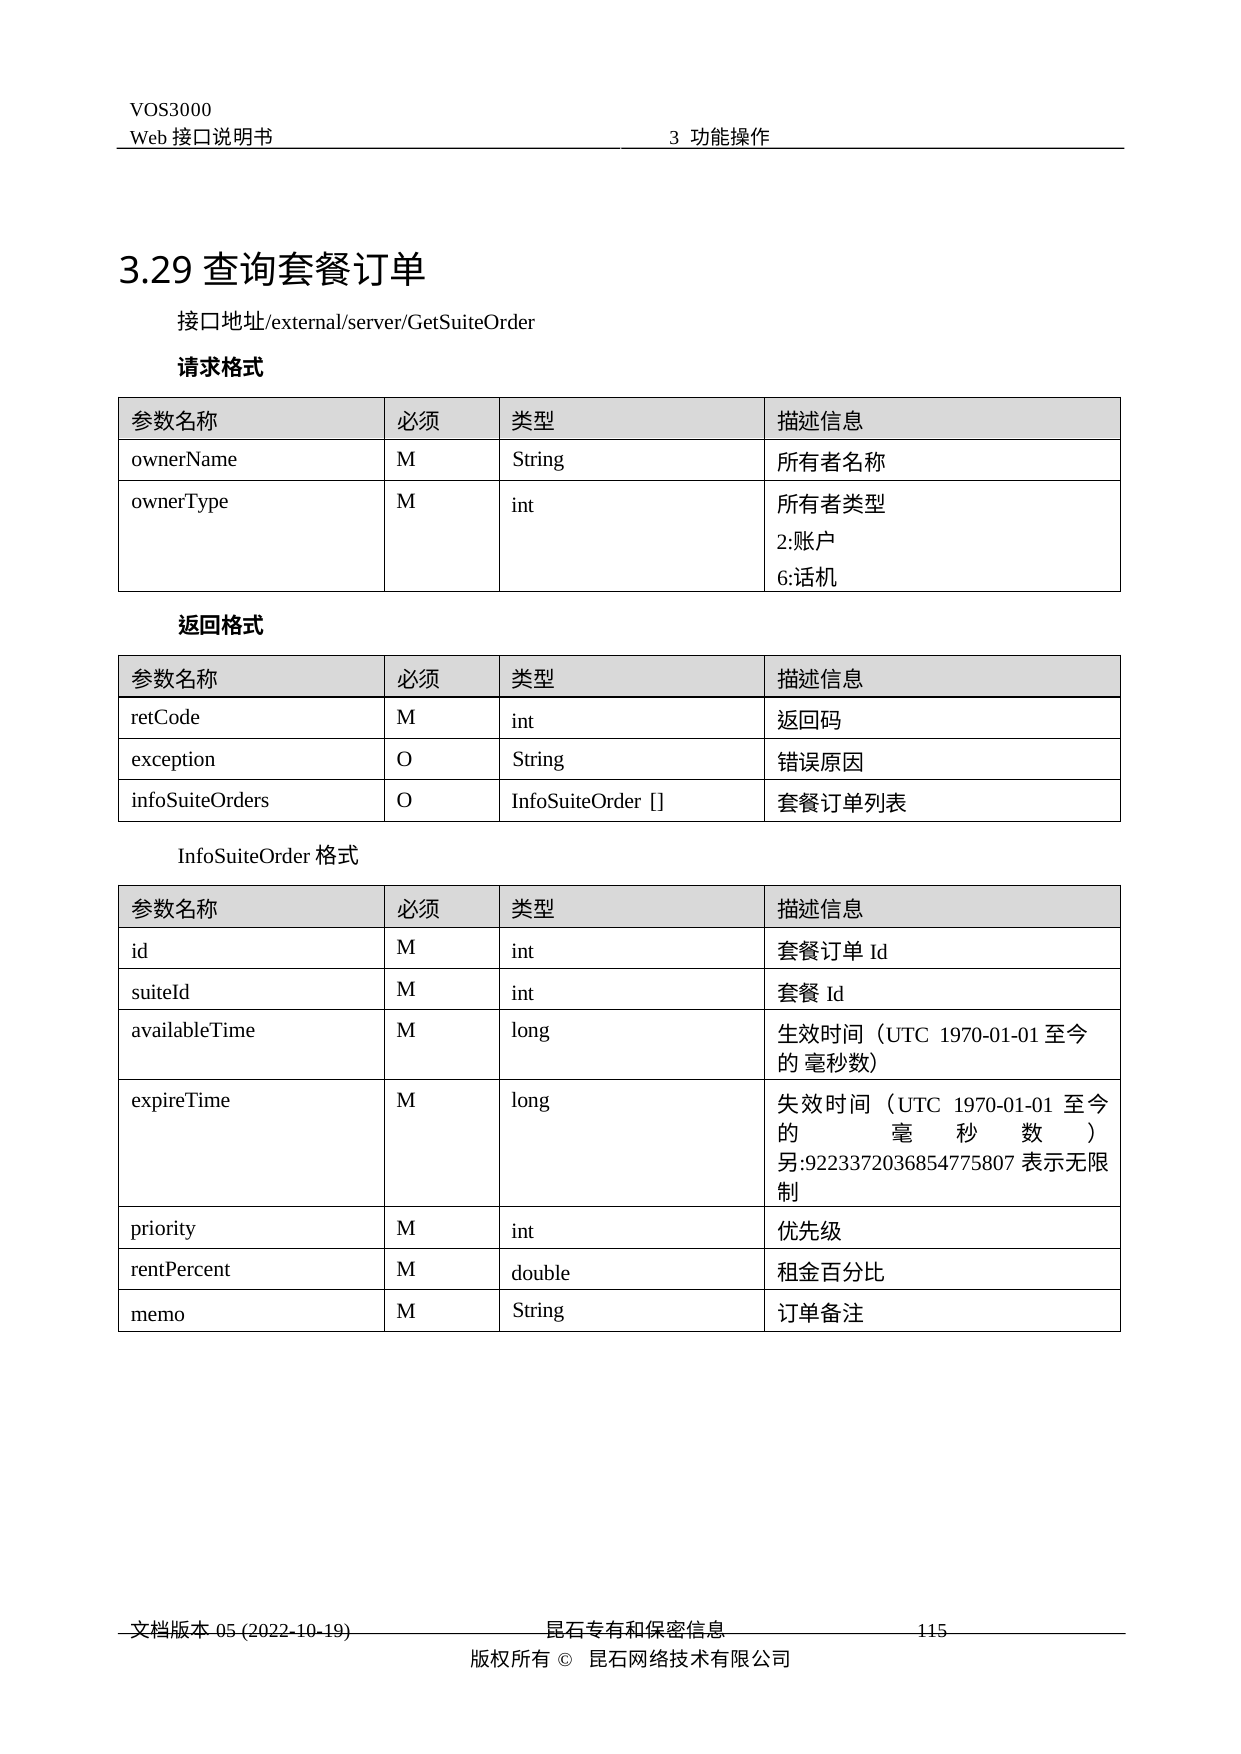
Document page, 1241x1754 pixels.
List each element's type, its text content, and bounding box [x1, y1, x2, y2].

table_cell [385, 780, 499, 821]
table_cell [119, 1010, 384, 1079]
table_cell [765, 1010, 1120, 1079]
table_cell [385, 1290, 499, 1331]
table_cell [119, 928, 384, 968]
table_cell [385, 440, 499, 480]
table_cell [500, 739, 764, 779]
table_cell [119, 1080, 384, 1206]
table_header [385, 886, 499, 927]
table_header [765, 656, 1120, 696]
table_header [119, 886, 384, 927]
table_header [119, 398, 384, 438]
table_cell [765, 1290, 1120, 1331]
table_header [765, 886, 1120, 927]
text InfoSuiteOrder 格式 [177, 842, 1126, 869]
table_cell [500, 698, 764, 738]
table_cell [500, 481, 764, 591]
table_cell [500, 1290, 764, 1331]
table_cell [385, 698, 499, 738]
text 3.29 查询套餐订单 [118, 245, 1126, 294]
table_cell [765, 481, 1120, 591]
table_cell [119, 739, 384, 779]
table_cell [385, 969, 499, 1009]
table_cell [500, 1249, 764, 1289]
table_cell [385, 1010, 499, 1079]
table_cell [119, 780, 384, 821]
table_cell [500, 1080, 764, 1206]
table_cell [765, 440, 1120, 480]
text 请求格式 [178, 353, 1126, 381]
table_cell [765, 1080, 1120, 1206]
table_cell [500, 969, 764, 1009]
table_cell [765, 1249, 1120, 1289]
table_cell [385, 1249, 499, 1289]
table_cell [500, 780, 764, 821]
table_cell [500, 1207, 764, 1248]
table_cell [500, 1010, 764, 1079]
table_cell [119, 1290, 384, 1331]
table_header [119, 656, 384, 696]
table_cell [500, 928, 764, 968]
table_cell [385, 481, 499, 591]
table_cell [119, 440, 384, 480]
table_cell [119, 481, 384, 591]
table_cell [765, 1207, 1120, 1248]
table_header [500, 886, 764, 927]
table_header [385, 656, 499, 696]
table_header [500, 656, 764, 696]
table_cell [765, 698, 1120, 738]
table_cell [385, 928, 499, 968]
text 接口地址/external/server/GetSuiteOrder [178, 307, 1126, 335]
text 返回格式 [178, 612, 1126, 639]
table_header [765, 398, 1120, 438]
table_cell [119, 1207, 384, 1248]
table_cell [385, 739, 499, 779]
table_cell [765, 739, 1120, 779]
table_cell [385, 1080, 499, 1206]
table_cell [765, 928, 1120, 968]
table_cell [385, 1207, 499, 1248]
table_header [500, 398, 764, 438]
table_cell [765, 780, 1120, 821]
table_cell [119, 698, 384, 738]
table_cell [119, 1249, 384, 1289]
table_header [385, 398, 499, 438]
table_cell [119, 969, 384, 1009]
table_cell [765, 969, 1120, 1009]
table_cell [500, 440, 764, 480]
